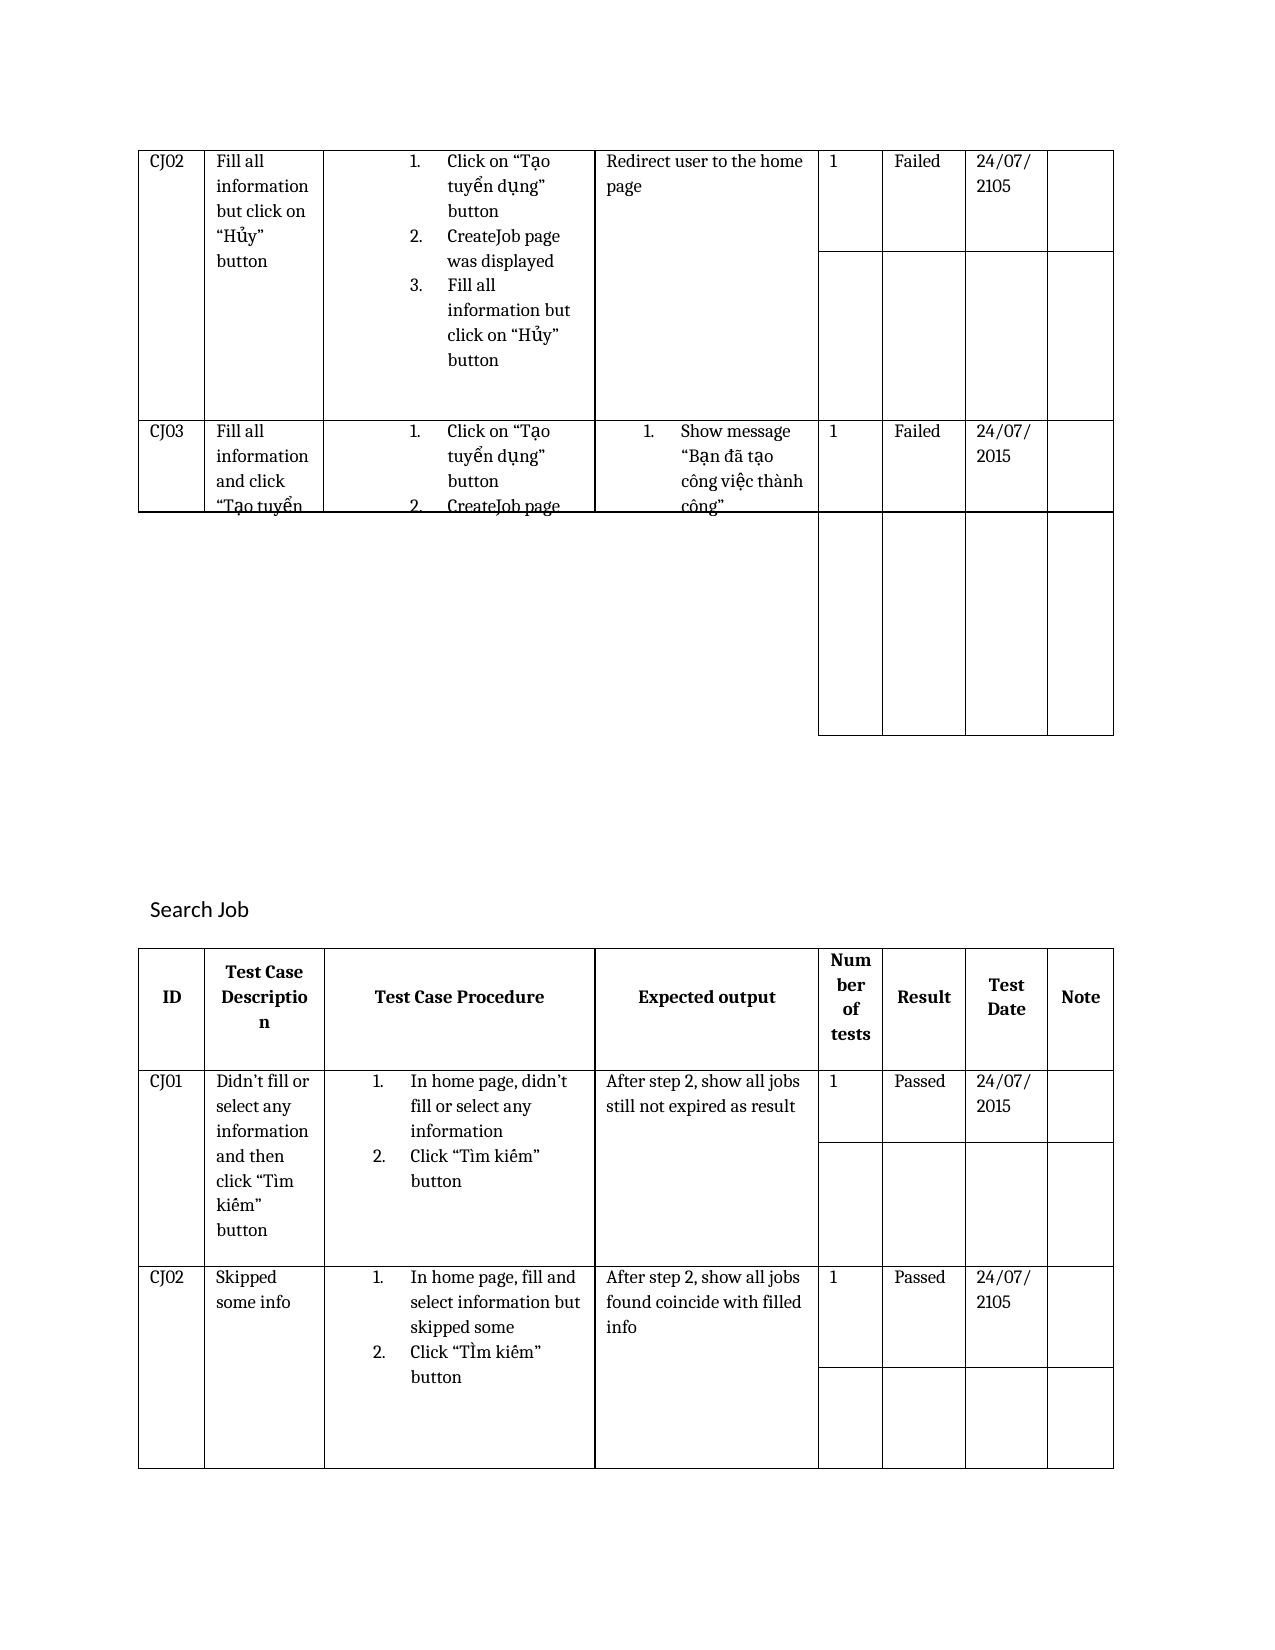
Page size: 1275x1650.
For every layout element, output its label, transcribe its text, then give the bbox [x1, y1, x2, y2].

table_cell [819, 513, 882, 735]
table_cell [1048, 1071, 1113, 1142]
table_cell 1 [819, 421, 882, 511]
table_cell CJ03 [139, 421, 204, 511]
table_cell Click on “Tạo tuyển dụng” button CreateJob page was displayed Fill all information but click on “Hủy” button [324, 151, 594, 420]
table_cell [883, 1143, 965, 1266]
table_cell Click on “Tạo tuyển dụng” button CreateJob page was displayed Fill all information but click on “Tạo tuyển dụng” button [324, 421, 594, 511]
table_header Test Case Description [205, 949, 324, 1070]
table_cell 24/07/2015 [966, 1071, 1047, 1142]
table_cell 1 [819, 151, 882, 251]
table_cell [966, 1368, 1047, 1468]
table_cell CJ02 [139, 151, 204, 420]
table_cell In home page, fill and select information but skipped some Click “TÌm kiếm” button [325, 1267, 594, 1468]
table_cell Passed [883, 1267, 965, 1367]
table_cell [819, 1368, 882, 1468]
table_cell [966, 1143, 1047, 1266]
table_cell Failed [883, 421, 965, 511]
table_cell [596, 1267, 818, 1468]
table_cell [883, 1368, 965, 1468]
table_cell Passed [883, 1071, 965, 1142]
table_cell [1048, 1143, 1113, 1266]
table_cell [1048, 1368, 1113, 1468]
table_header ID [139, 949, 204, 1070]
table_cell 24/07/2105 [966, 151, 1047, 251]
table_cell In home page, didn’t fill or select any information Click “Tìm kiếm” button [325, 1071, 594, 1266]
text Search Job [150, 895, 1125, 923]
table_cell Failed [883, 151, 965, 251]
table_cell [1048, 1267, 1113, 1367]
table_cell [1048, 421, 1113, 511]
table_cell [1048, 151, 1113, 251]
table_cell 1 [819, 1071, 882, 1142]
table_cell Fill all information but click on “Hủy” button [205, 151, 323, 420]
table_cell After step 2, show all jobs still not expired as result [596, 1071, 818, 1266]
table_cell CJ01 [139, 1071, 204, 1266]
table_header Test Case Procedure [325, 949, 594, 1070]
table_cell [966, 252, 1047, 420]
table_cell Fill all information and click “Tạo tuyển dụng” button [205, 421, 323, 511]
table_cell [1048, 513, 1113, 735]
table_cell [883, 513, 965, 735]
table_header Expected output [596, 949, 818, 1070]
table_cell Redirect user to the home page [596, 151, 818, 420]
table_cell Show message “Bạn đã tạo công việc thành công” After click “OK” or close message, redirect user to the home page [596, 421, 818, 511]
table_cell [819, 1143, 882, 1266]
table_cell [1048, 252, 1113, 420]
table_cell [883, 252, 965, 420]
table_header Test Date [966, 949, 1047, 1070]
table_cell CJ02 [139, 1267, 204, 1468]
table_cell 24/07/2105 [966, 1267, 1047, 1367]
table_header Number of tests [819, 949, 882, 1070]
table_cell [966, 513, 1047, 735]
table_cell Skipped some info [205, 1267, 324, 1468]
table_header Note [1048, 949, 1113, 1070]
table_cell Didn’t fill or select any information and then click “Tìm kiếm” button [205, 1071, 324, 1266]
table_cell 24/07/2015 [966, 421, 1047, 511]
table_cell [819, 252, 882, 420]
table_cell 1 [819, 1267, 882, 1367]
table_header Result [883, 949, 965, 1070]
